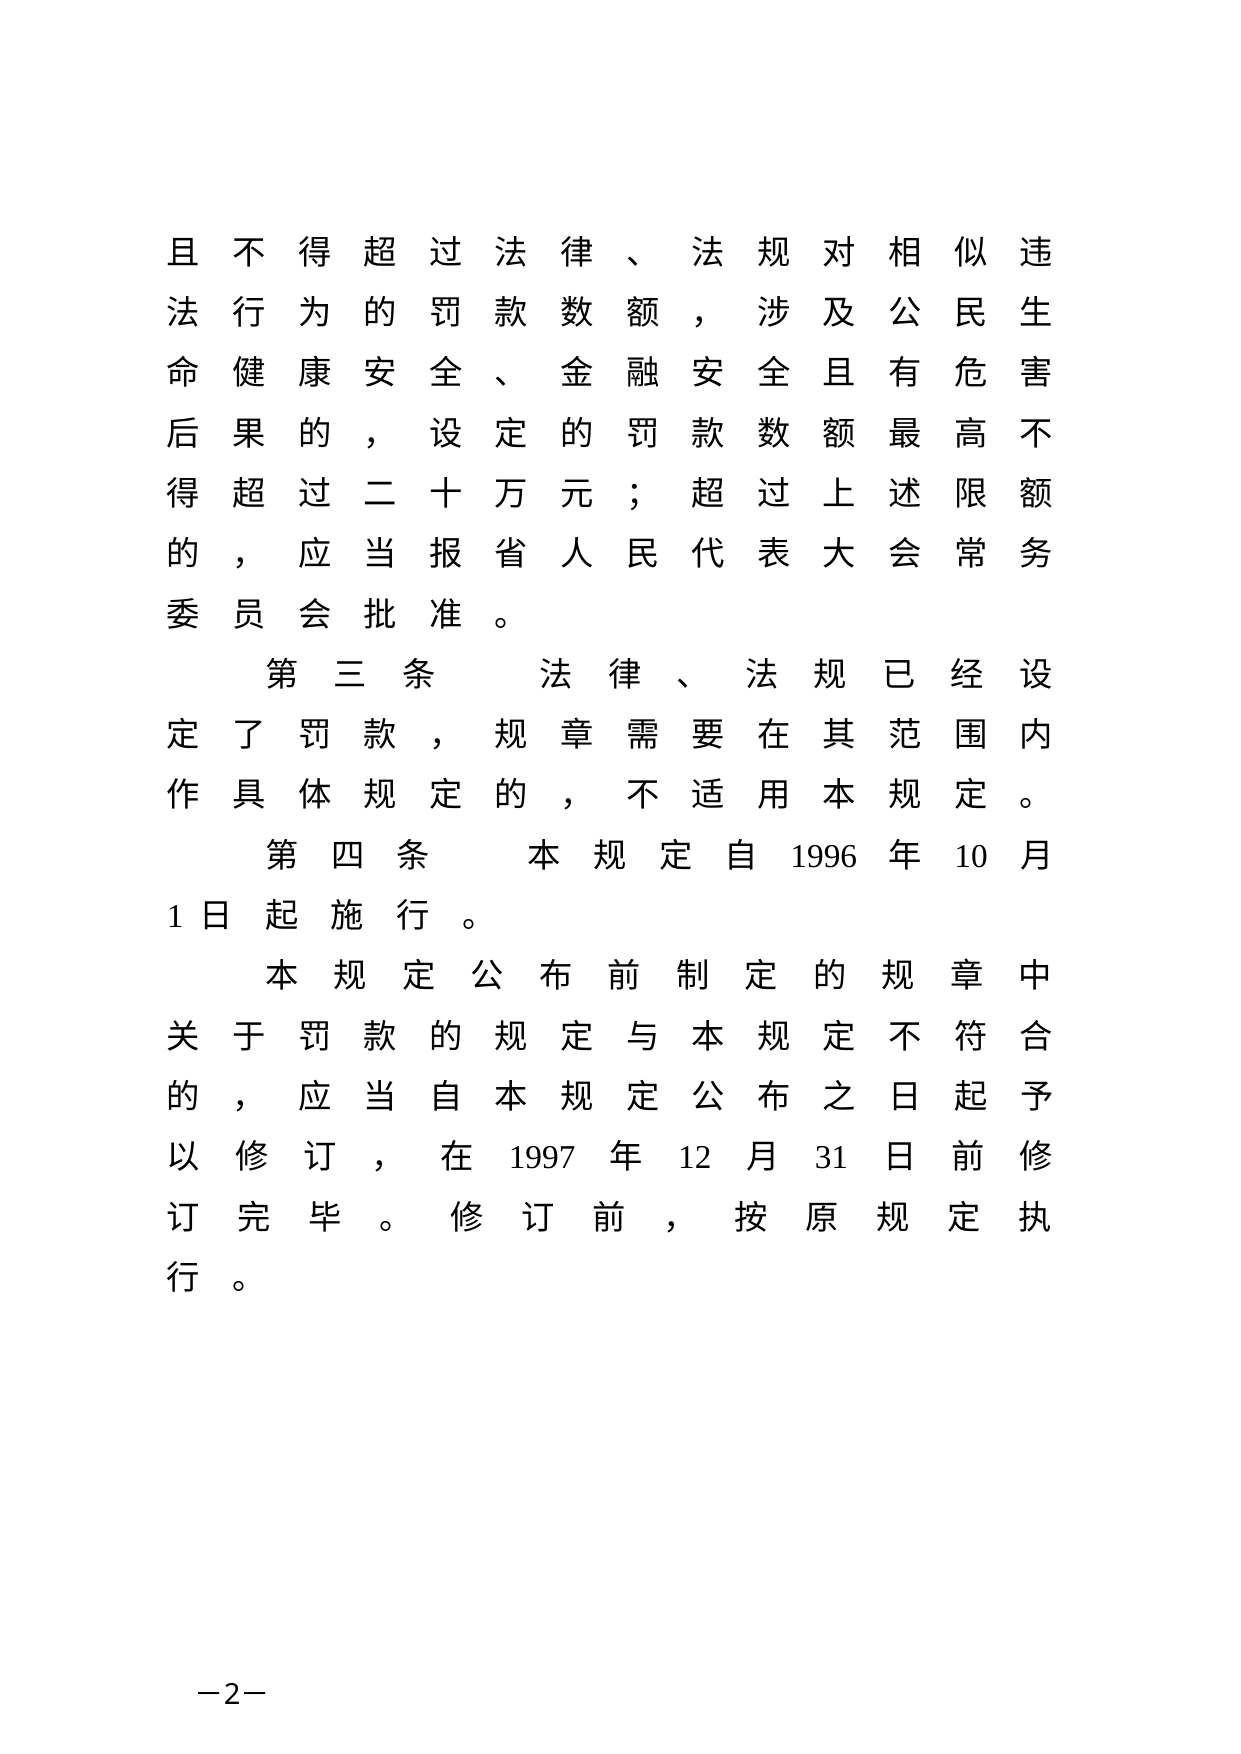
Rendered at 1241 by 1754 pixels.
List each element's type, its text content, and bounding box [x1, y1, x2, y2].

text 第三条 法律、法规已经设定了罚款，规章需要在其范围内作具体规定的，不适用本规定。 [167, 642, 1085, 822]
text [167, 219, 1085, 642]
text 本规定公布前制定的规章中关于罚款的规定与本规定不符合的，应当自本规定公布之日起予以修订，在1997年12月31日前修订完毕。修订前，按原规定执行。 [167, 943, 1085, 1305]
text 第四条 本规定自1996年10月1日起施行。 [167, 822, 1085, 943]
